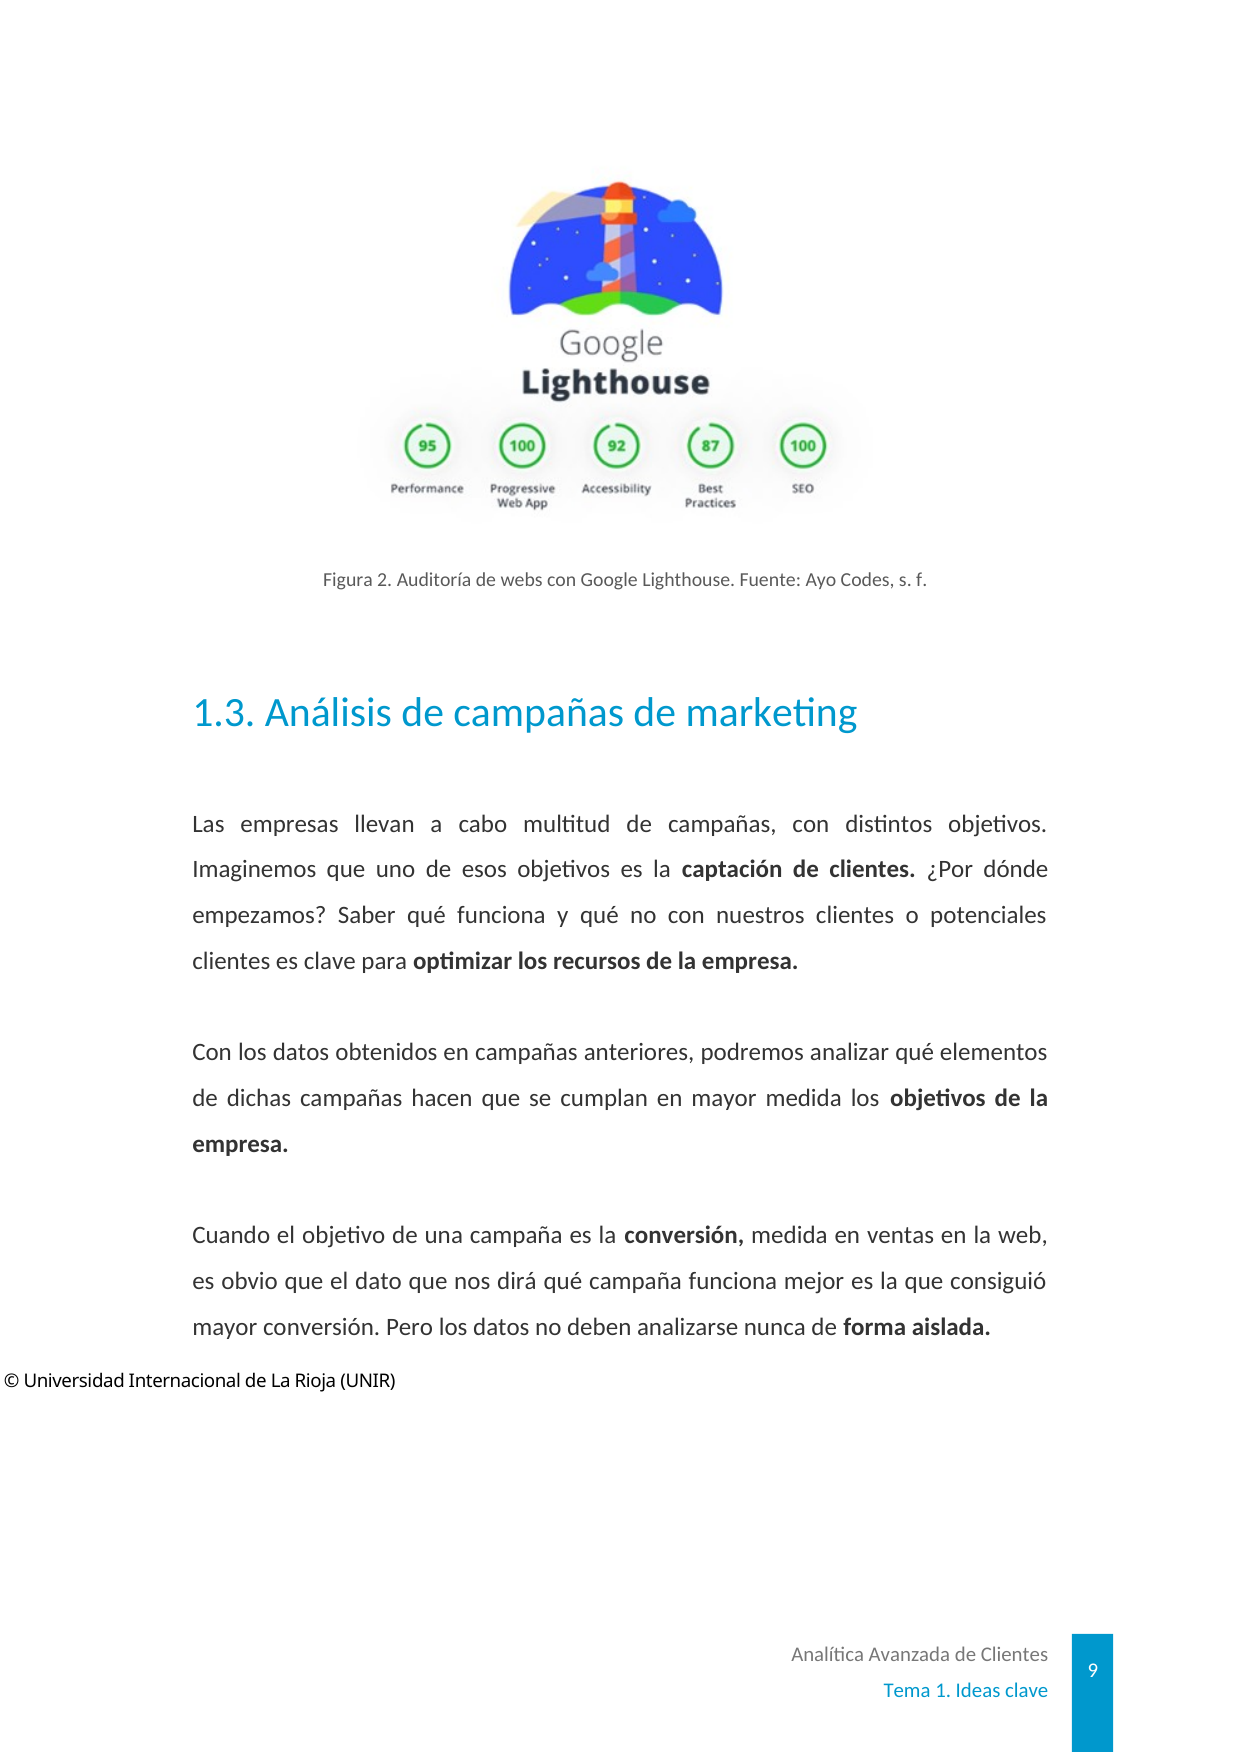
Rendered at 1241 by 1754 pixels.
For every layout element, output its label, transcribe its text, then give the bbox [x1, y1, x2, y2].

text 1.3. Análisis de campañas de marketing [192, 686, 1048, 737]
picture [332, 147, 909, 539]
text Las empresas llevan a cabo multitud de campañas, con distintos objetivos. Imaginemos que uno de esos objetivos es la captación de clientes. ¿Por dónde empezamos? Saber qué funciona y qué no con nuestros clientes o potenciales clientes es clave para optimizar los recursos de la empresa. [192, 808, 1048, 976]
text Cuando el objetivo de una campaña es la conversión, medida en ventas en la web, es obvio que el dato que nos dirá qué campaña funciona mejor es la que consiguió mayor conversión. Pero los datos no deben analizarse nunca de forma aislada. [192, 1219, 1048, 1341]
text Con los datos obtenidos en campañas anteriores, podremos analizar qué elementos de dichas campañas hacen que se cumplan en mayor medida los objetivos de la empresa. [192, 1036, 1048, 1158]
text Figura 2. Auditoría de webs con Google Lighthouse. Fuente: Ayo Codes, s. f. [180, 567, 1071, 591]
